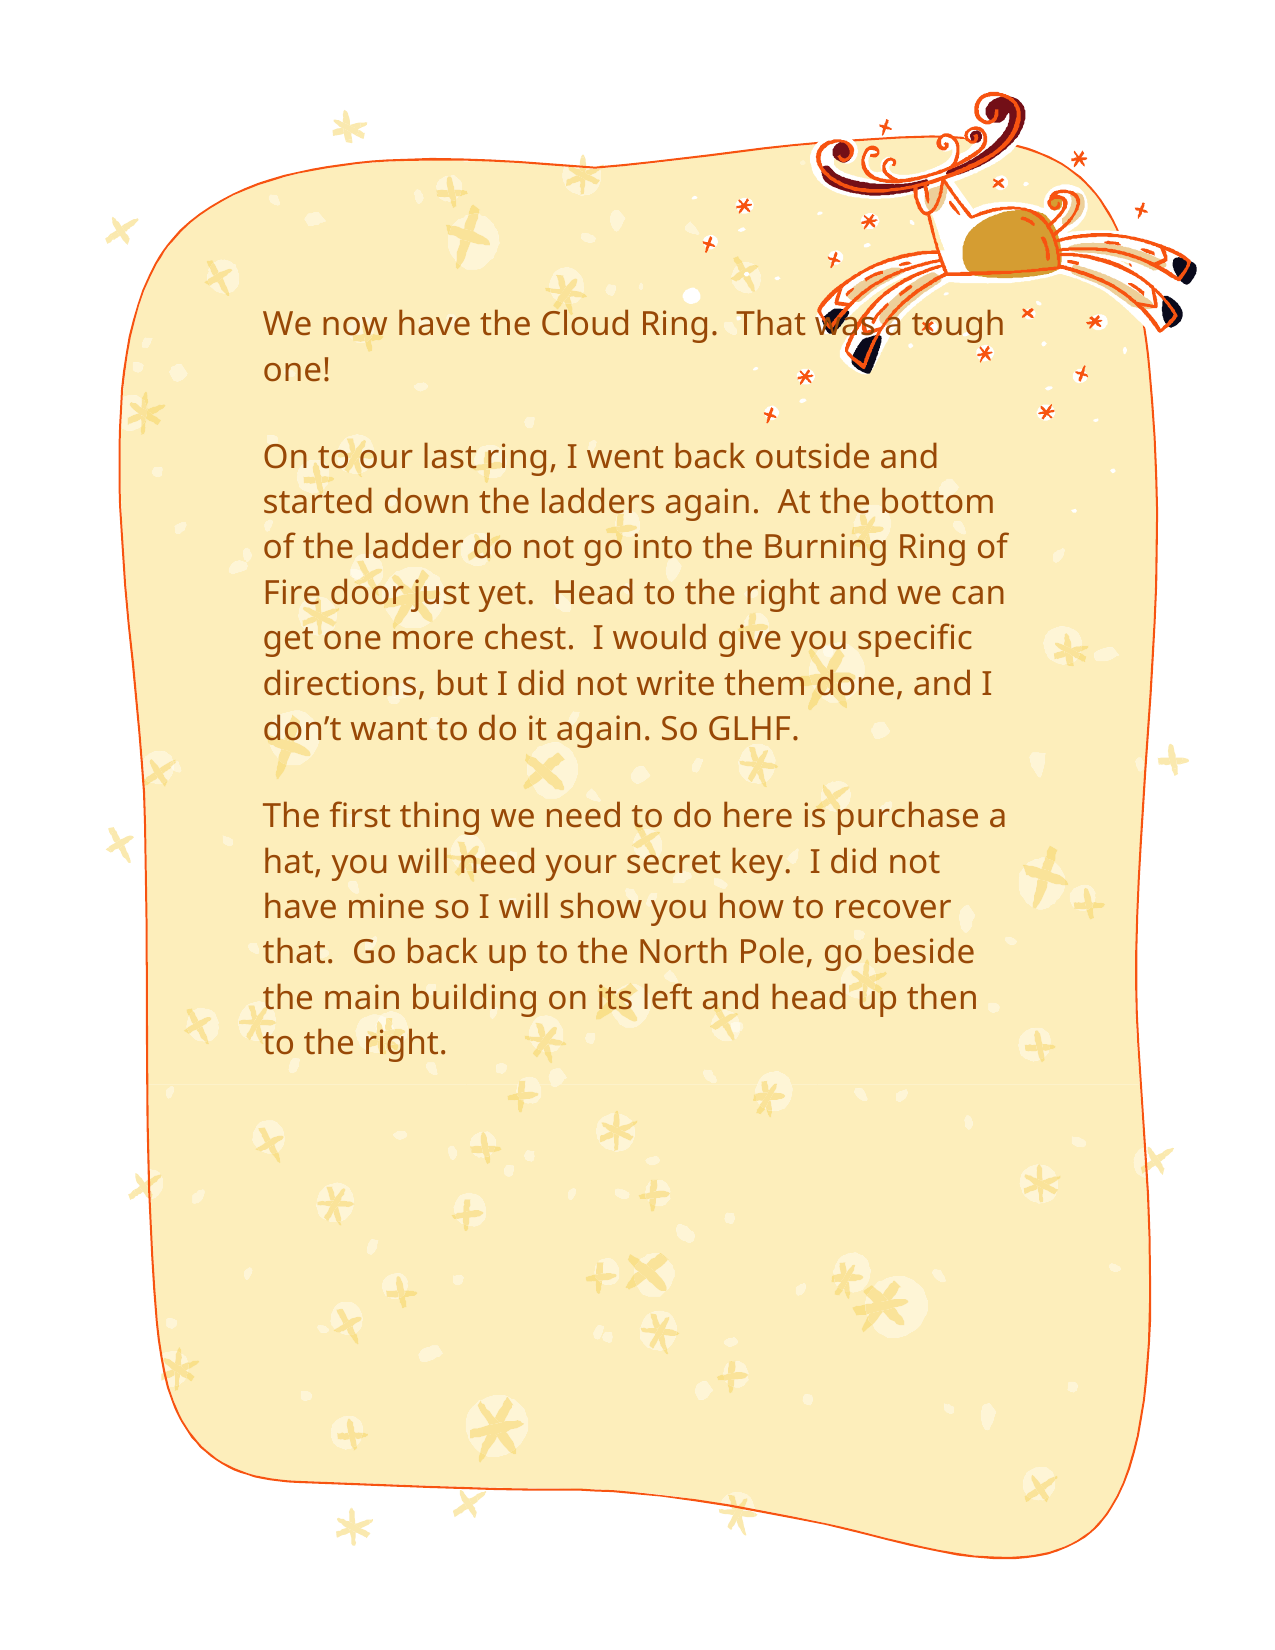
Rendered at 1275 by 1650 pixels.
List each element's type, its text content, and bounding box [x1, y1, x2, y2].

text We now have the Cloud Ring. That was a tough one! [262, 300, 1012, 391]
text On to our last ring, I went back outside and started down the ladders again. At the bottom of the ladder do not go into the Burning Ring of Fire door just yet. Head to the right and we can get one more chest. I would give you specific directions, but I did not write them done, and I don’t want to do it again. So GLHF. [262, 432, 1012, 750]
text The first thing we need to do here is purchase a hat, you will need your secret key. I did not have mine so I will show you how to recover that. Go back up to the North Pole, go beside the main building on its left and head up then to the right. [262, 792, 1012, 1064]
